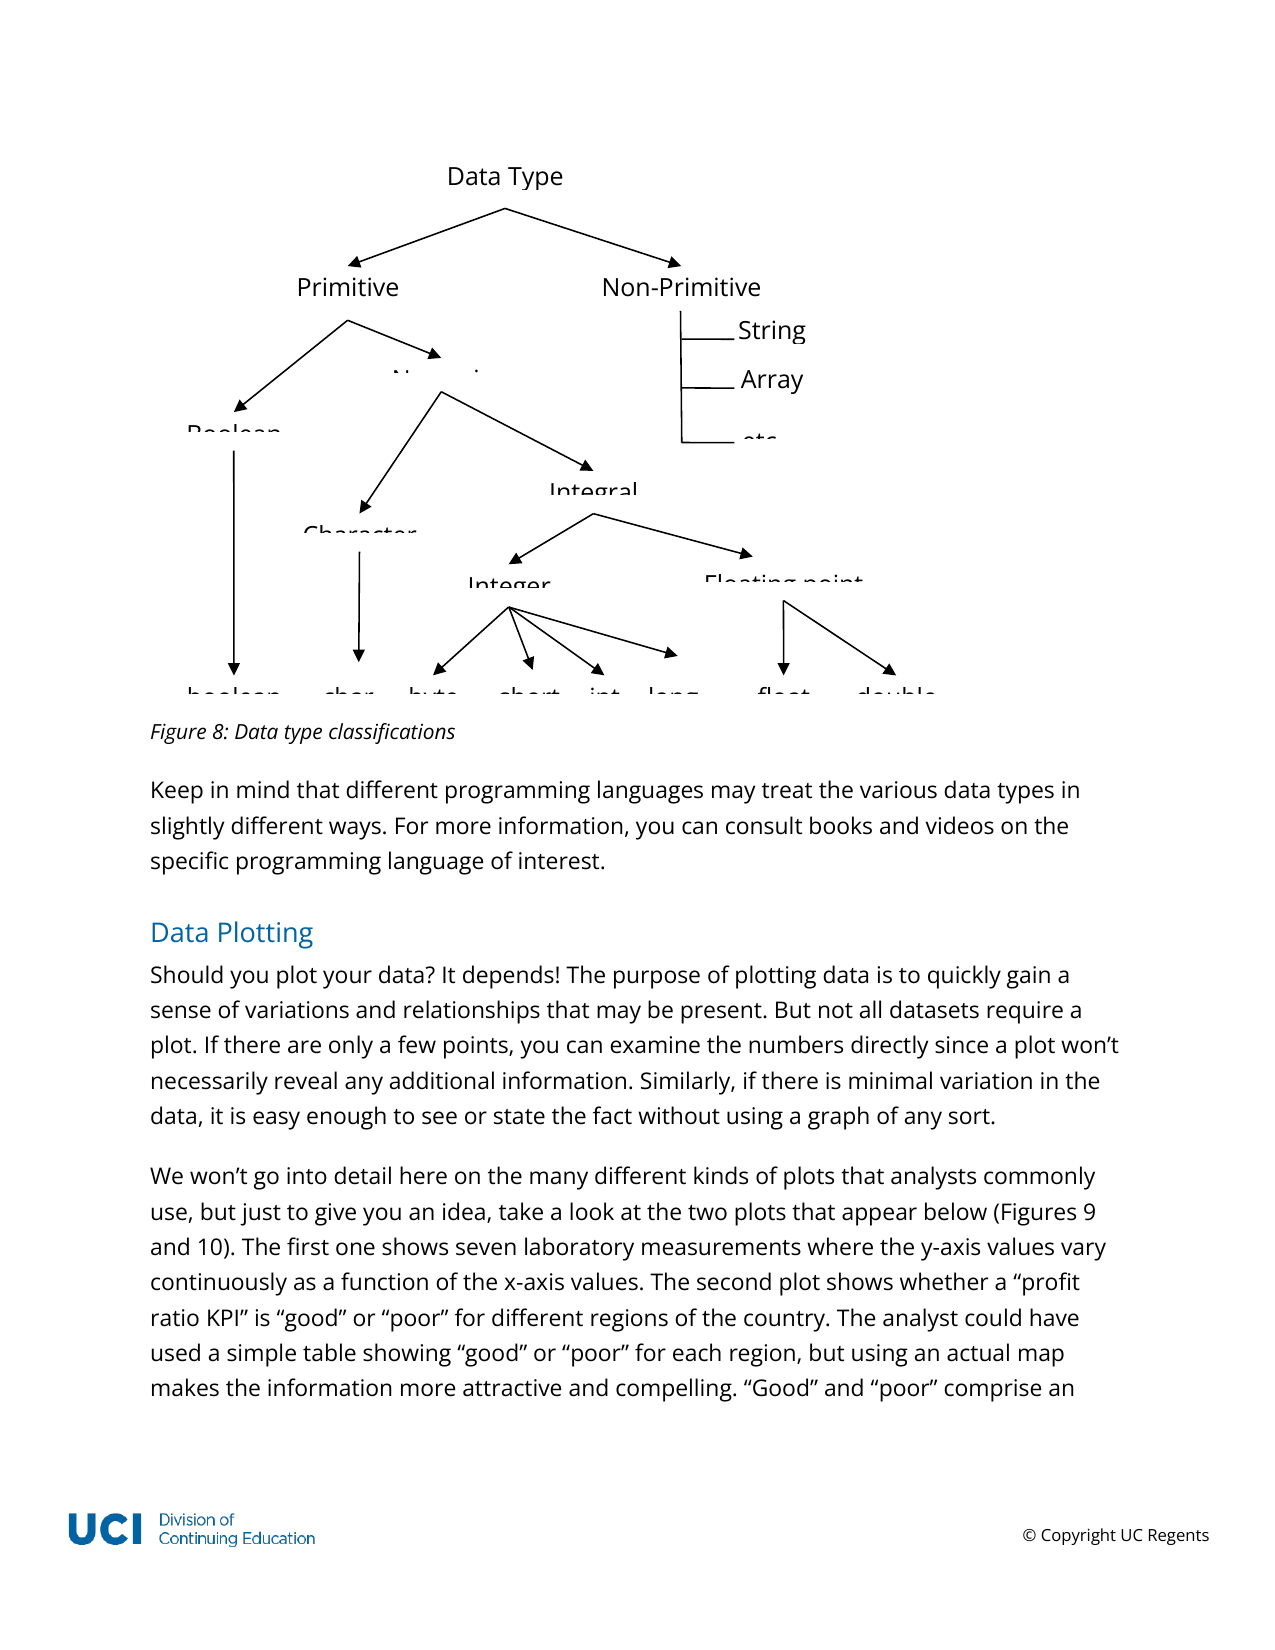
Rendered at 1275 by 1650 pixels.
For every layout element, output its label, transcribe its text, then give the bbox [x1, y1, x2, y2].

text Should you plot your data? It depends! The purpose of plotting data is to quickly gain a sense of variations and relationships that may be present. But not all datasets require a plot. If there are only a few points, you can examine the numbers directly since a plot won’t necessarily reveal any additional information. Similarly, if there is minimal variation in the data, it is easy enough to see or state the fact without using a graph of any sort. [150, 959, 1125, 1131]
subtitle Data Plotting [150, 913, 1125, 950]
text Figure 8: Data type classifications [150, 717, 1125, 746]
text Keep in mind that different programming languages may treat the various data types in slightly different ways. For more information, you can consult books and videos on the specific programming language of interest. [150, 774, 1125, 876]
picture [68, 1512, 317, 1547]
